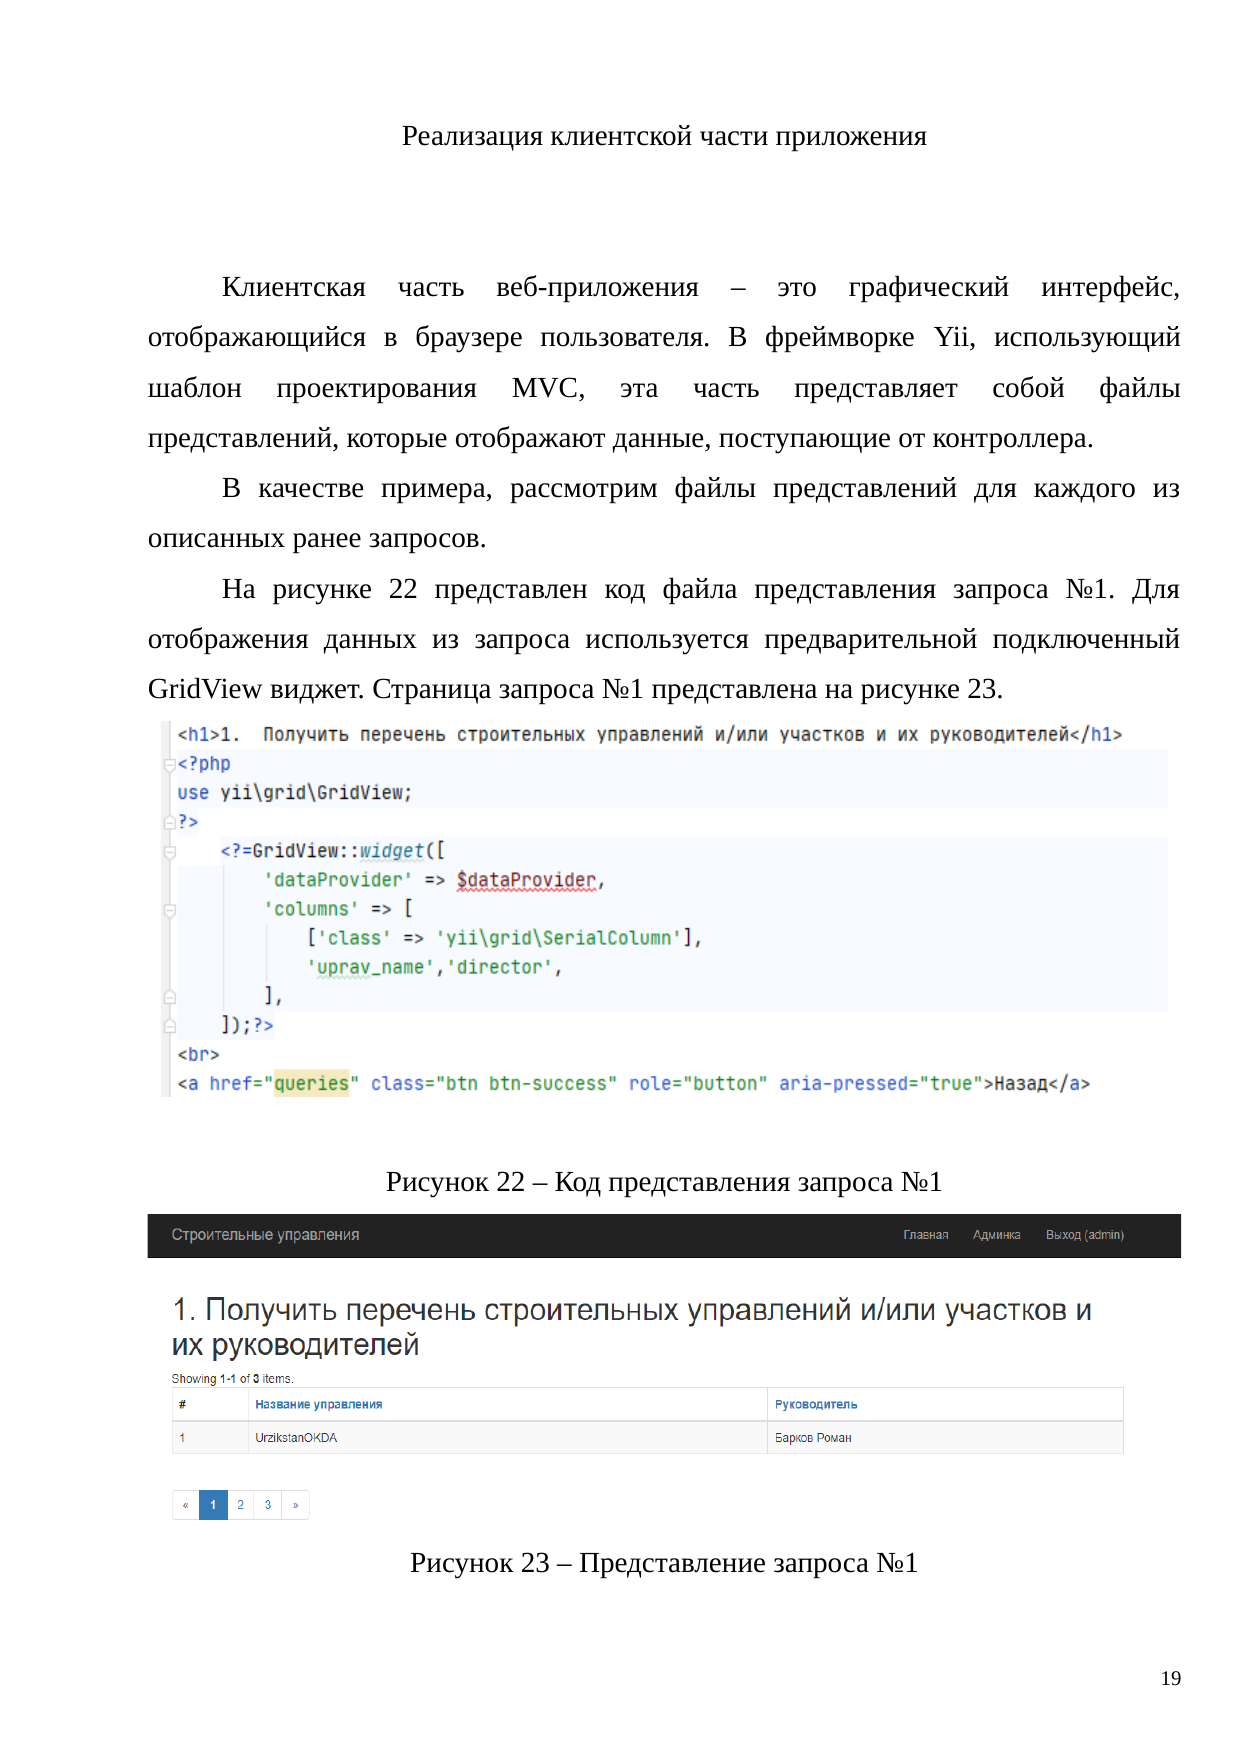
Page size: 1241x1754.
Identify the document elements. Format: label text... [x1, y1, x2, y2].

picture [160, 721, 1169, 1097]
text Реализация клиентской части приложения [148, 118, 1181, 152]
picture [147, 1214, 1182, 1529]
text Рисунок 23 – Представление запроса №1 [148, 1545, 1181, 1579]
text На рисунке 22 представлен код файла представления запроса №1. Для отображения данных из запроса используется предварительной подключенный GridView виджет. Страница запроса №1 представлена на рисунке 23. [148, 571, 1181, 705]
text В качестве примера, рассмотрим файлы представлений для каждого из описанных ранее запросов. [148, 470, 1181, 554]
text Рисунок 22 – Код представления запроса №1 [148, 1164, 1181, 1197]
text Клиентская часть веб-приложения – это графический интерфейс, отображающийся в браузере пользователя. В фреймворке Yii, использующий шаблон проектирования MVC, эта часть представляет собой файлы представлений, которые отображают данные, поступающие от контроллера. [148, 269, 1181, 453]
